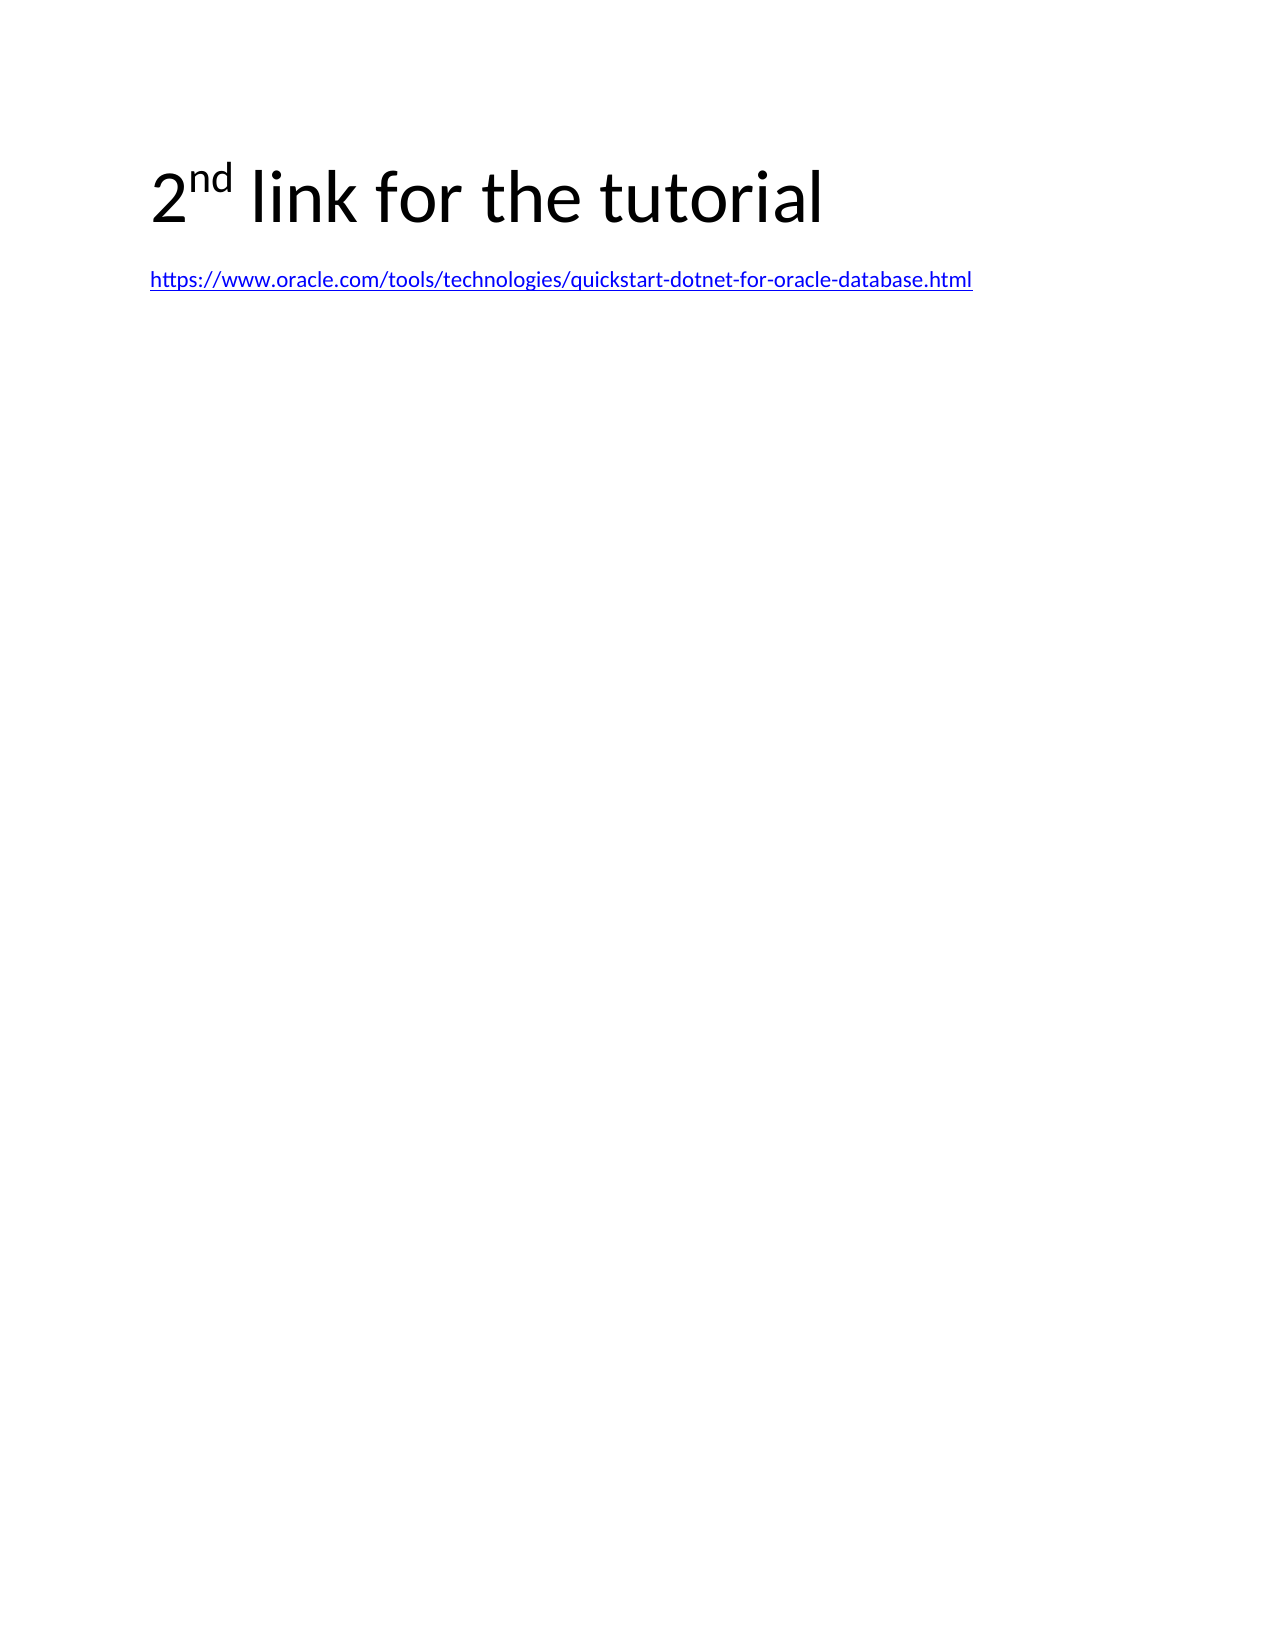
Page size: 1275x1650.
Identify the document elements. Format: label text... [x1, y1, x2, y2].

text 2nd link for the tutorial [150, 150, 1125, 242]
text https://www.oracle.com/tools/technologies/quickstart-dotnet-for-oracle-database.html [150, 266, 1125, 293]
